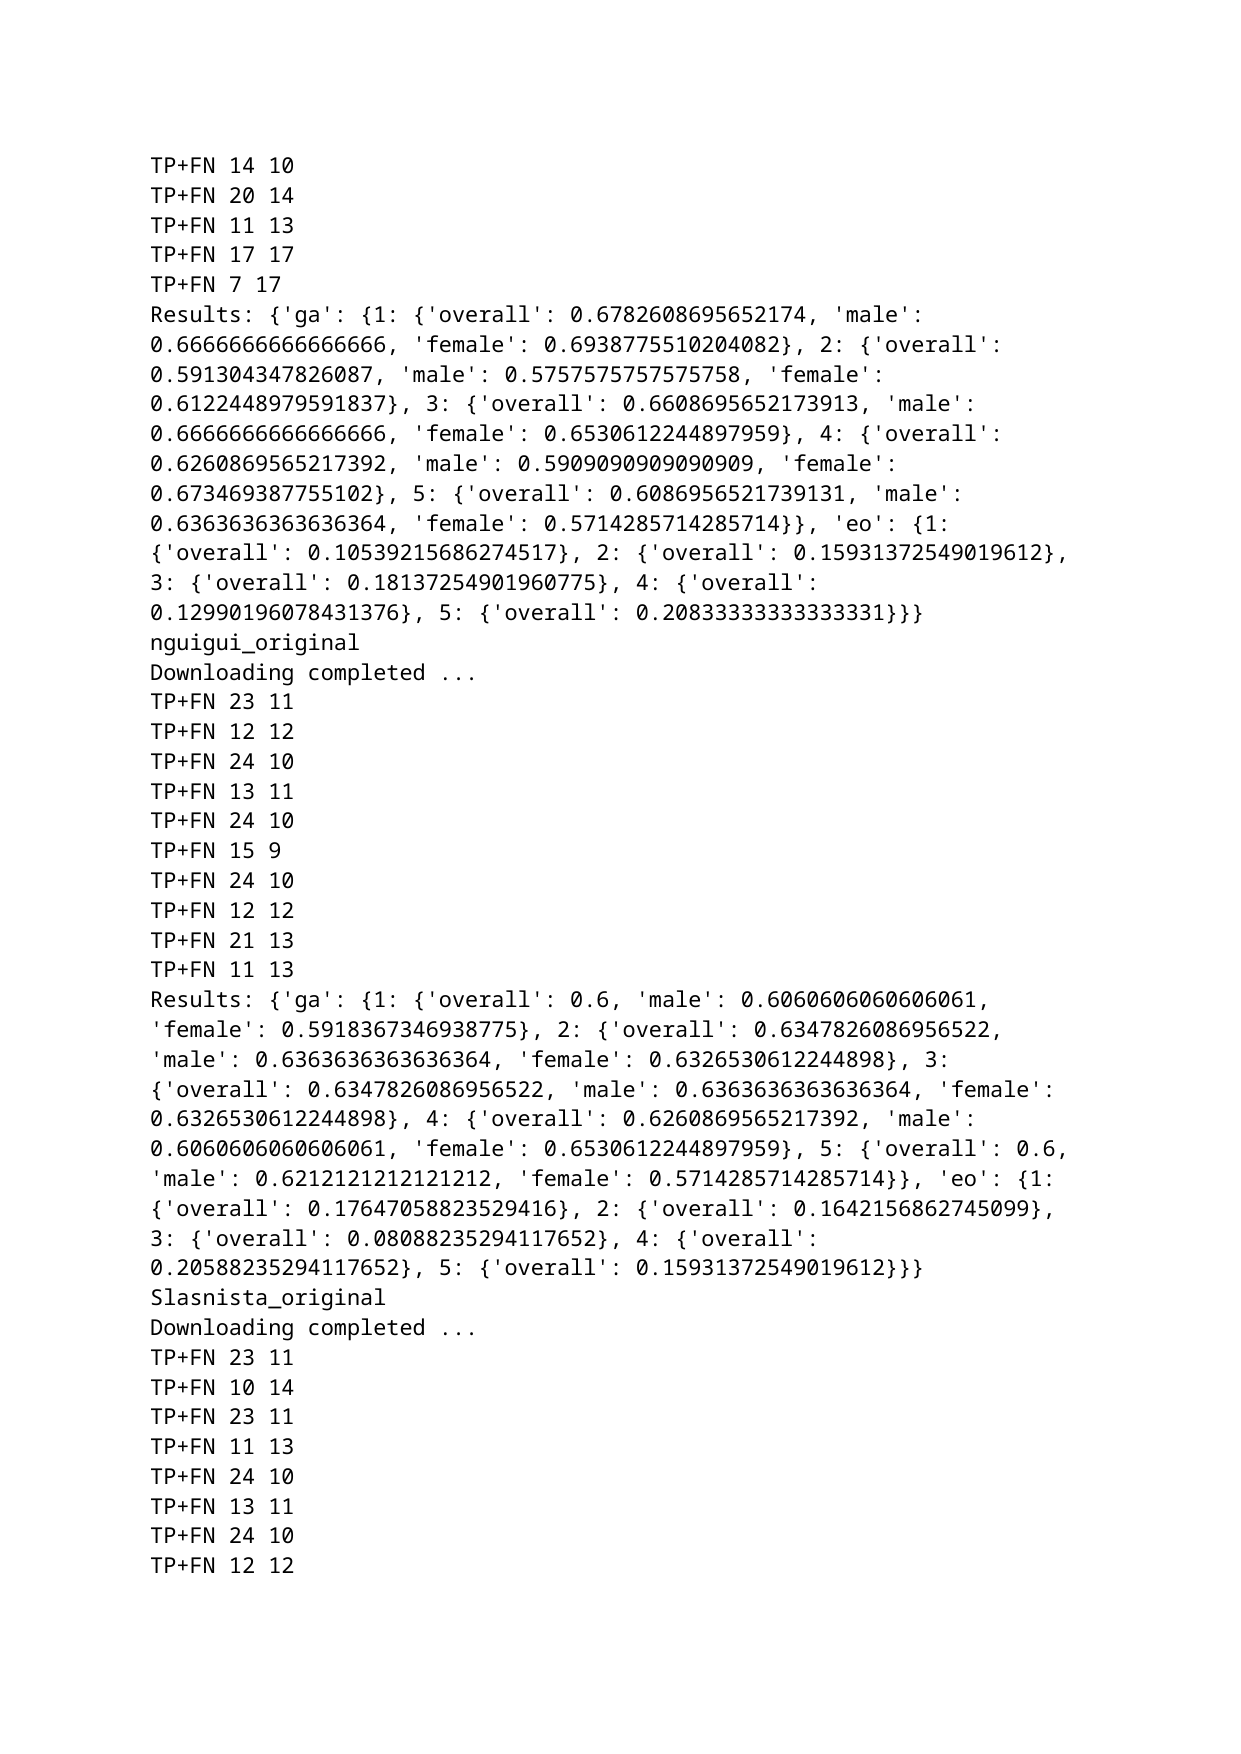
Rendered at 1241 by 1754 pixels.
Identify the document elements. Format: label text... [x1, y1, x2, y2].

text TP+FN 24 10 [150, 805, 1090, 835]
text TP+FN 13 11 [150, 1491, 1090, 1520]
text Slasnista_original [150, 1282, 1090, 1312]
text TP+FN 24 10 [150, 865, 1090, 895]
text TP+FN 23 11 [150, 1342, 1090, 1371]
text TP+FN 15 9 [150, 835, 1090, 865]
text TP+FN 14 10 [150, 150, 1090, 180]
text Downloading completed ... [150, 656, 1090, 686]
text TP+FN 20 14 [150, 180, 1090, 209]
text TP+FN 7 17 [150, 269, 1090, 299]
text TP+FN 10 14 [150, 1371, 1090, 1401]
text TP+FN 17 17 [150, 239, 1090, 269]
text Results: {'ga': {1: {'overall': 0.6, 'male': 0.6060606060606061, 'female': 0.5918367346938775}, 2: {'overall': 0.6347826086956522, 'male': 0.6363636363636364, 'female': 0.6326530612244898}, 3: {'overall': 0.6347826086956522, 'male': 0.6363636363636364, 'female': 0.6326530612244898}, 4: {'overall': 0.6260869565217392, 'male': 0.6060606060606061, 'female': 0.6530612244897959}, 5: {'overall': 0.6, 'male': 0.6212121212121212, 'female': 0.5714285714285714}}, 'eo': {1: {'overall': 0.17647058823529416}, 2: {'overall': 0.1642156862745099}, 3: {'overall': 0.08088235294117652}, 4: {'overall': 0.20588235294117652}, 5: {'overall': 0.15931372549019612}}} [150, 984, 1090, 1282]
text nguigui_original [150, 627, 1090, 656]
text TP+FN 24 10 [150, 1461, 1090, 1491]
text TP+FN 12 12 [150, 1550, 1090, 1580]
text Results: {'ga': {1: {'overall': 0.6782608695652174, 'male': 0.6666666666666666, 'female': 0.6938775510204082}, 2: {'overall': 0.591304347826087, 'male': 0.5757575757575758, 'female': 0.6122448979591837}, 3: {'overall': 0.6608695652173913, 'male': 0.6666666666666666, 'female': 0.6530612244897959}, 4: {'overall': 0.6260869565217392, 'male': 0.5909090909090909, 'female': 0.673469387755102}, 5: {'overall': 0.6086956521739131, 'male': 0.6363636363636364, 'female': 0.5714285714285714}}, 'eo': {1: {'overall': 0.10539215686274517}, 2: {'overall': 0.15931372549019612}, 3: {'overall': 0.18137254901960775}, 4: {'overall': 0.12990196078431376}, 5: {'overall': 0.20833333333333331}}} [150, 299, 1090, 627]
text TP+FN 24 10 [150, 746, 1090, 776]
text TP+FN 23 11 [150, 686, 1090, 716]
text TP+FN 24 10 [150, 1520, 1090, 1550]
text TP+FN 11 13 [150, 1431, 1090, 1461]
text Downloading completed ... [150, 1312, 1090, 1342]
text TP+FN 12 12 [150, 716, 1090, 746]
text TP+FN 23 11 [150, 1401, 1090, 1431]
text TP+FN 21 13 [150, 924, 1090, 954]
text TP+FN 11 13 [150, 209, 1090, 239]
text TP+FN 12 12 [150, 895, 1090, 924]
text TP+FN 13 11 [150, 776, 1090, 805]
text TP+FN 11 13 [150, 954, 1090, 984]
